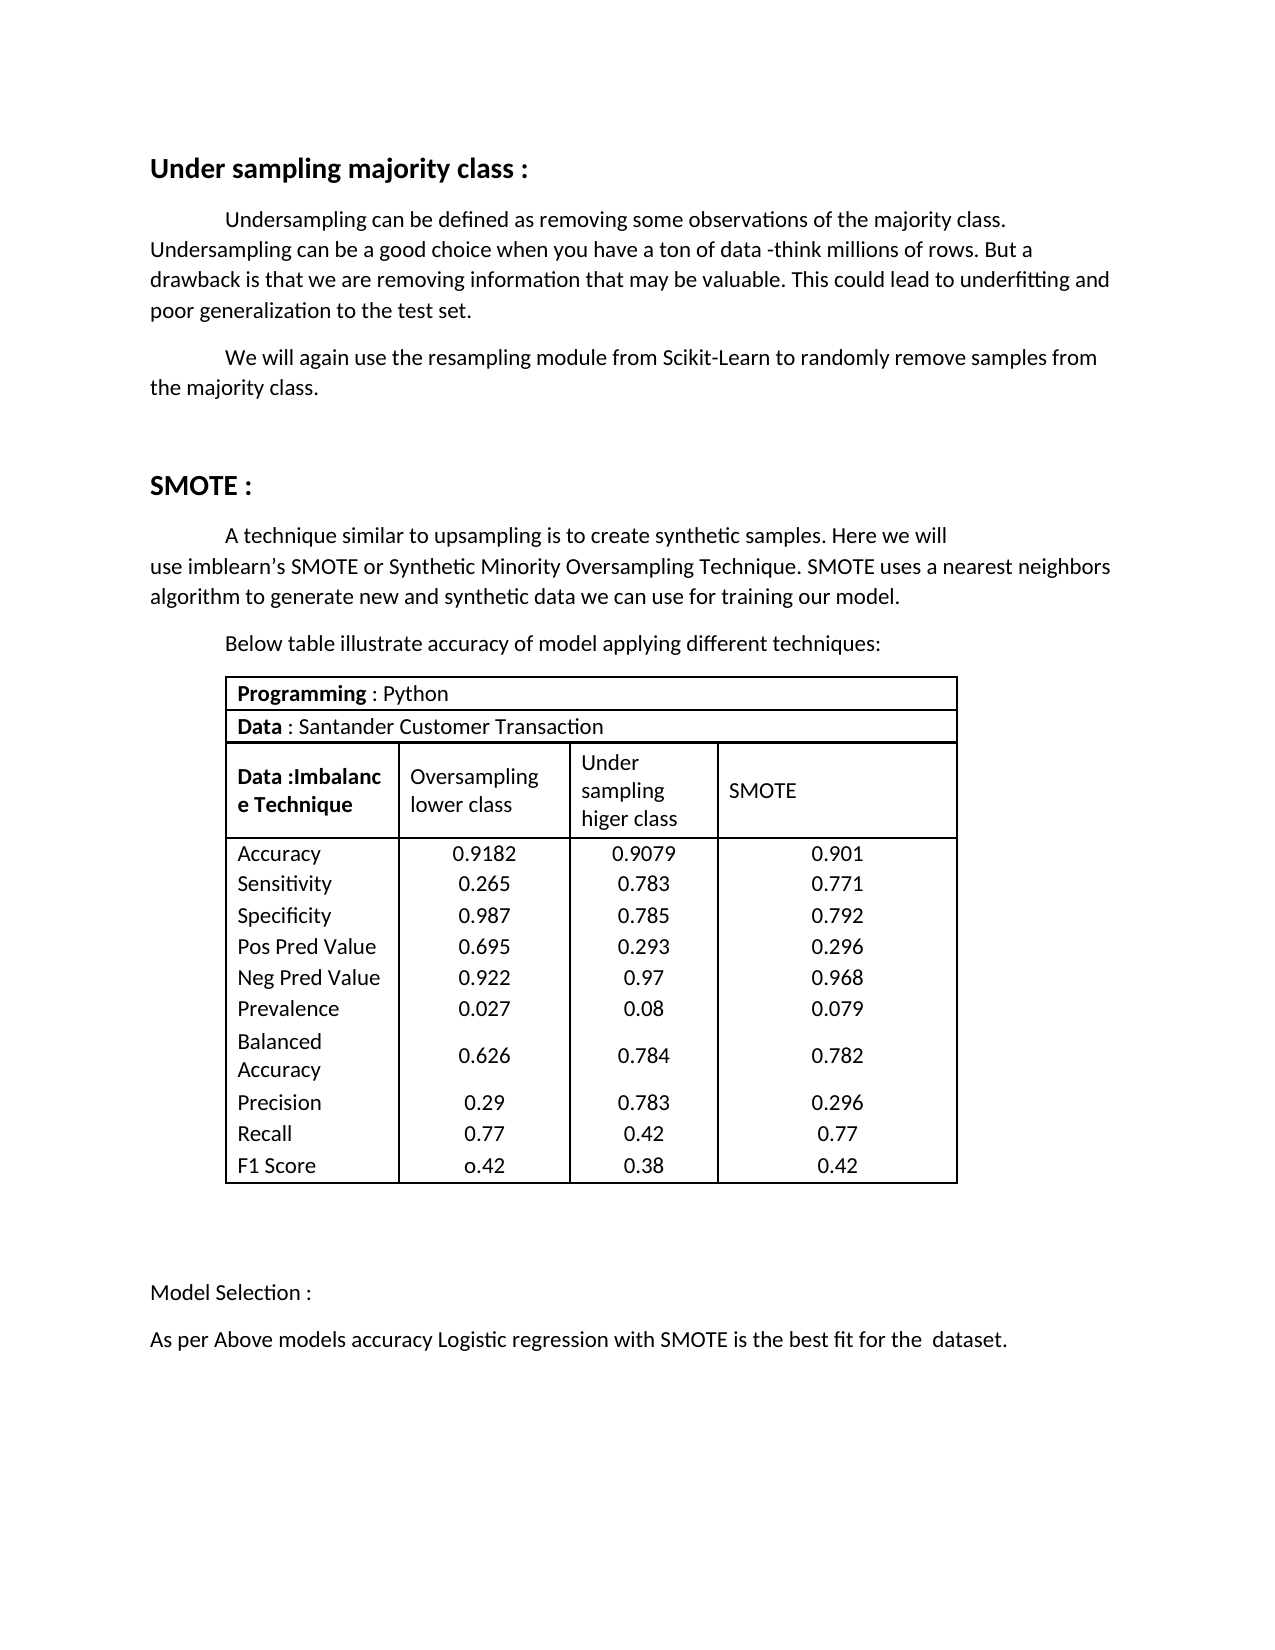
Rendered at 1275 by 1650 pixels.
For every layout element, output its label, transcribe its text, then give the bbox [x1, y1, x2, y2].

table_cell o.42 [400, 1149, 569, 1182]
text A technique similar to upsampling is to create synthetic samples. Here we will use imblearn’s SMOTE or Synthetic Minority Oversampling Technique. SMOTE uses a nearest neighbors algorithm to generate new and synthetic data we can use for training our model. [150, 522, 1125, 610]
text As per Above models accuracy Logistic regression with SMOTE is the best fit for the dataset. [150, 1325, 1125, 1353]
table_cell 0.792 [719, 899, 956, 931]
table_cell Pos Pred Value [227, 931, 398, 962]
table_cell Balanced Accuracy [227, 1024, 398, 1087]
table_cell 0.9079 [571, 839, 717, 868]
table_cell 0.293 [571, 931, 717, 962]
table_cell Specificity [227, 899, 398, 931]
table_cell 0.783 [571, 868, 717, 899]
table_cell 0.9182 [400, 839, 569, 868]
table_header Programming : Python [227, 678, 956, 709]
table_cell 0.296 [719, 931, 956, 962]
table_cell F1 Score [227, 1149, 398, 1182]
text Below table illustrate accuracy of model applying different techniques: [150, 629, 1125, 657]
table_cell Precision [227, 1087, 398, 1118]
table_cell Neg Pred Value [227, 962, 398, 993]
table_cell 0.027 [400, 993, 569, 1024]
table_cell 0.08 [571, 993, 717, 1024]
table_cell Data : Santander Customer Transaction [227, 711, 956, 741]
table_cell 0.265 [400, 868, 569, 899]
table_cell SMOTE [719, 744, 956, 837]
table_cell 0.77 [719, 1118, 956, 1149]
table_cell 0.42 [571, 1118, 717, 1149]
table_cell Data :Imbalance Technique [227, 744, 398, 837]
table_cell 0.97 [571, 962, 717, 993]
table_cell 0.296 [719, 1087, 956, 1118]
table_cell 0.785 [571, 899, 717, 931]
table_cell Recall [227, 1118, 398, 1149]
table_cell 0.695 [400, 931, 569, 962]
table_cell 0.782 [719, 1024, 956, 1087]
table_cell Oversampling lower class [400, 744, 569, 837]
text Model Selection : [150, 1278, 1125, 1306]
text Under sampling majority class : [150, 150, 1125, 186]
table_cell Prevalence [227, 993, 398, 1024]
table_cell 0.079 [719, 993, 956, 1024]
table_cell Sensitivity [227, 868, 398, 899]
text Undersampling can be defined as removing some observations of the majority class. Undersampling can be a good choice when you have a ton of data -think millions of rows. But a drawback is that we are removing information that may be valuable. This could lead to underfitting and poor generalization to the test set. [150, 205, 1125, 324]
table_cell 0.784 [571, 1024, 717, 1087]
table_cell 0.42 [719, 1149, 956, 1182]
text SMOTE : [150, 467, 1125, 502]
table_cell 0.987 [400, 899, 569, 931]
table_cell Under sampling higer class [571, 744, 717, 837]
table_cell 0.29 [400, 1087, 569, 1118]
table_cell 0.38 [571, 1149, 717, 1182]
table_cell 0.771 [719, 868, 956, 899]
table_cell Accuracy [227, 839, 398, 868]
table_cell 0.77 [400, 1118, 569, 1149]
table_cell 0.901 [719, 839, 956, 868]
table_cell 0.783 [571, 1087, 717, 1118]
text We will again use the resampling module from Scikit-Learn to randomly remove samples from the majority class. [150, 343, 1125, 401]
table_cell 0.922 [400, 962, 569, 993]
table_cell 0.626 [400, 1024, 569, 1087]
table_cell 0.968 [719, 962, 956, 993]
